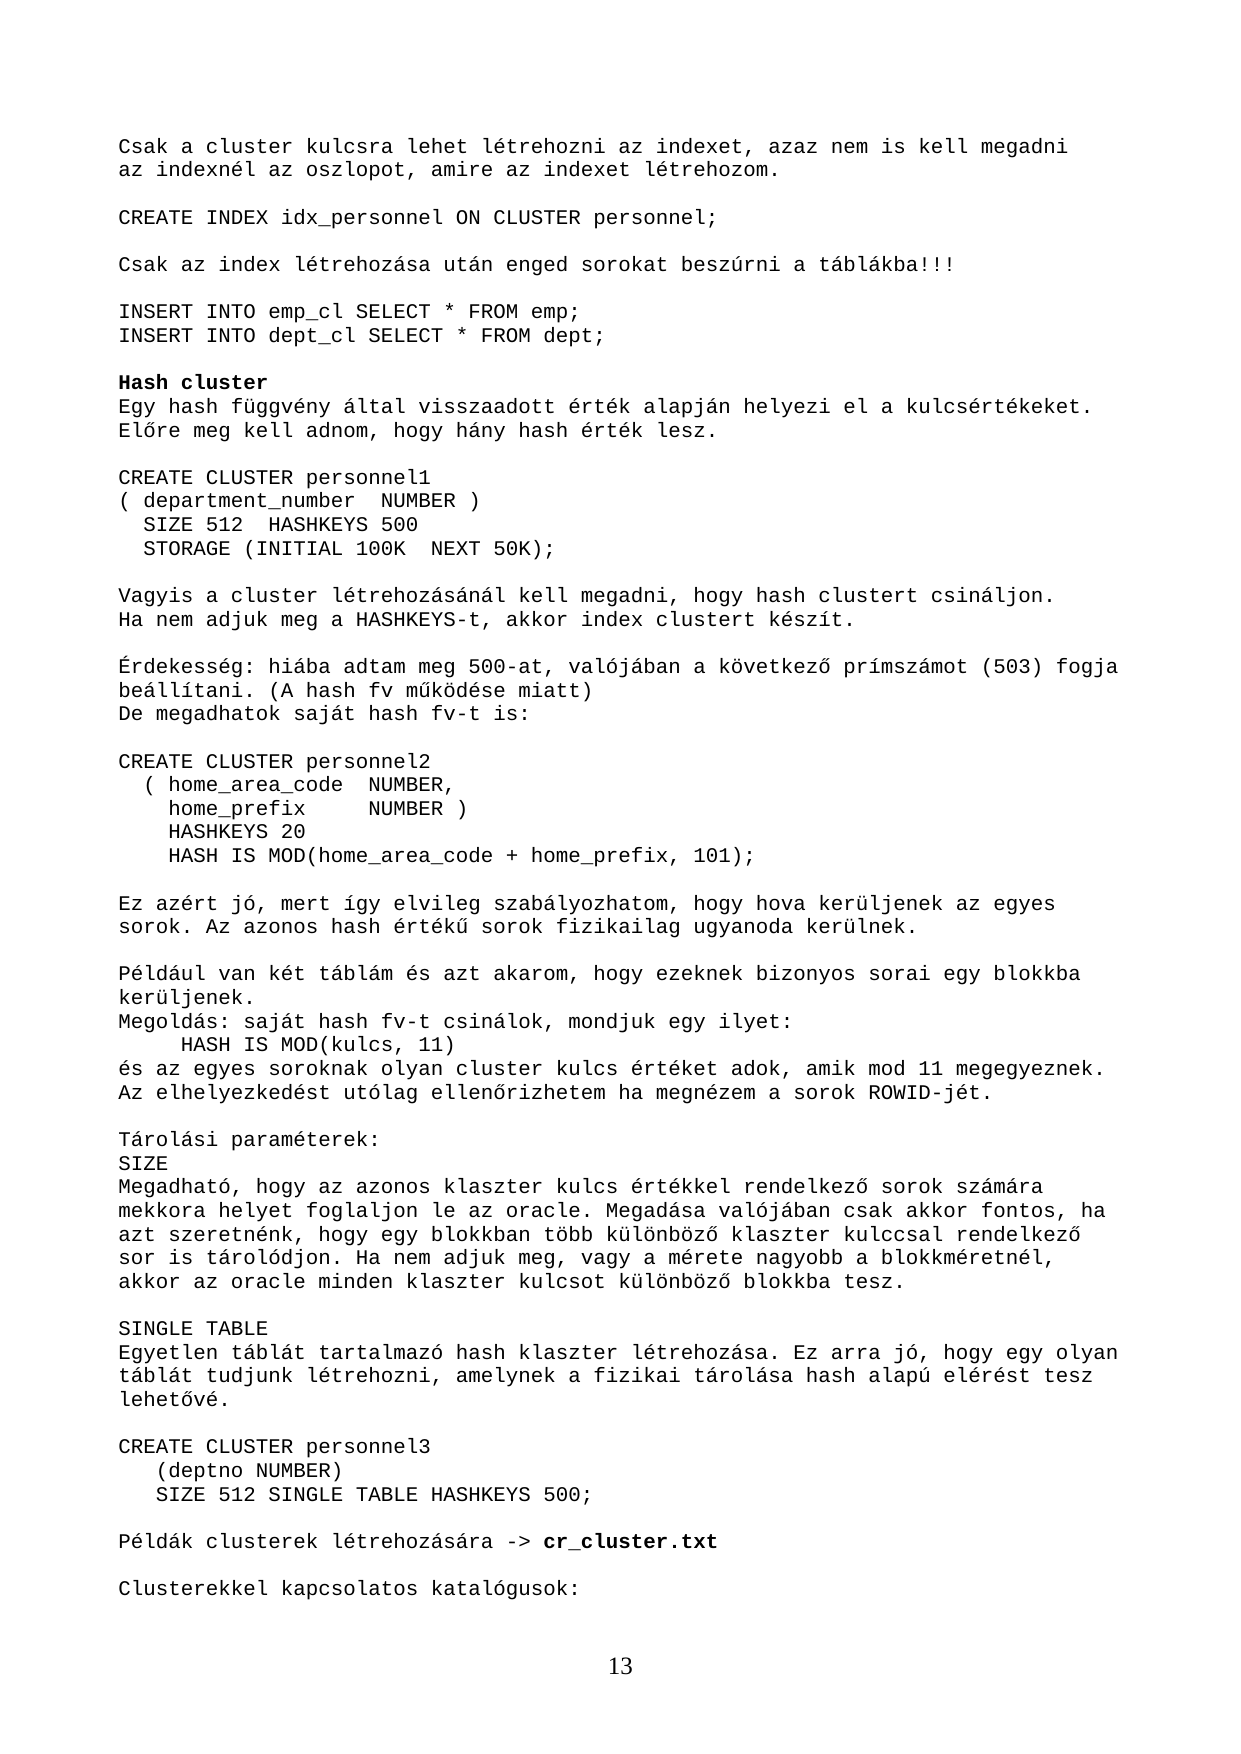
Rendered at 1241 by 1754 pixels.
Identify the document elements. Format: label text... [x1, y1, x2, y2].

text Csak a cluster kulcsra lehet létrehozni az indexet, azaz nem is kell megadni [118, 136, 1122, 159]
text Az elhelyezkedést utólag ellenőrizhetem ha megnézem a sorok ROWID-jét. [118, 1082, 1122, 1105]
text CREATE CLUSTER personnel1 [118, 467, 1122, 491]
text Ez azért jó, mert így elvileg szabályozhatom, hogy hova kerüljenek az egyes sorok. Az azonos hash értékű sorok fizikailag ugyanoda kerülnek. [118, 892, 1122, 940]
text SIZE [118, 1153, 1122, 1176]
text De megadhatok saját hash fv-t is: [118, 703, 1122, 727]
text Például van két táblám és azt akarom, hogy ezeknek bizonyos sorai egy blokkba kerüljenek. [118, 963, 1122, 1011]
text INSERT INTO emp_cl SELECT * FROM emp; [118, 301, 1122, 325]
text CREATE CLUSTER personnel3 [118, 1436, 1122, 1460]
text Előre meg kell adnom, hogy hány hash érték lesz. [118, 419, 1122, 443]
text ( department_number NUMBER ) [118, 491, 1122, 514]
text SINGLE TABLE [118, 1318, 1122, 1342]
text INSERT INTO dept_cl SELECT * FROM dept; [118, 325, 1122, 349]
text home_prefix NUMBER ) [118, 798, 1122, 822]
text Vagyis a cluster létrehozásánál kell megadni, hogy hash clustert csináljon. [118, 585, 1122, 609]
text és az egyes soroknak olyan cluster kulcs értéket adok, amik mod 11 megegyeznek. [118, 1058, 1122, 1082]
text CREATE CLUSTER personnel2 [118, 751, 1122, 774]
text CREATE INDEX idx_personnel ON CLUSTER personnel; [118, 207, 1122, 230]
text HASHKEYS 20 [118, 822, 1122, 845]
text Egy hash függvény által visszaadott érték alapján helyezi el a kulcsértékeket. [118, 396, 1122, 419]
text Megadható, hogy az azonos klaszter kulcs értékkel rendelkező sorok számára mekkora helyet foglaljon le az oracle. Megadása valójában csak akkor fontos, ha azt szeretnénk, hogy egy blokkban több különböző klaszter kulccsal rendelkező sor is tárolódjon. Ha nem adjuk meg, vagy a mérete nagyobb a blokkméretnél, akkor az oracle minden klaszter kulcsot különböző blokkba tesz. [118, 1176, 1122, 1294]
text HASH IS MOD(home_area_code + home_prefix, 101); [118, 845, 1122, 869]
text HASH IS MOD(kulcs, 11) [118, 1034, 1122, 1058]
text Clusterekkel kapcsolatos katalógusok: [118, 1578, 1122, 1602]
text Ha nem adjuk meg a HASHKEYS-t, akkor index clustert készít. [118, 609, 1122, 632]
subtitle Egyetlen táblát tartalmazó hash klaszter létrehozása. Ez arra jó, hogy egy olyan táblát tudjunk létrehozni, amelynek a fizikai tárolása hash alapú elérést tesz lehetővé. [118, 1342, 1122, 1413]
text Megoldás: saját hash fv-t csinálok, mondjuk egy ilyet: [118, 1011, 1122, 1034]
text az indexnél az oszlopot, amire az indexet létrehozom. [118, 159, 1122, 183]
text SIZE 512 HASHKEYS 500 [118, 514, 1122, 538]
text SIZE 512 SINGLE TABLE HASHKEYS 500; [118, 1484, 1122, 1507]
text Csak az index létrehozása után enged sorokat beszúrni a táblákba!!! [118, 230, 1122, 278]
text Hash cluster [118, 372, 1122, 396]
text STORAGE (INITIAL 100K NEXT 50K); [118, 538, 1122, 561]
text ( home_area_code NUMBER, [118, 774, 1122, 798]
text Érdekesség: hiába adtam meg 500-at, valójában a következő prímszámot (503) fogja [118, 656, 1122, 680]
text (deptno NUMBER) [118, 1460, 1122, 1484]
text Példák clusterek létrehozására -> cr_cluster.txt [118, 1531, 1122, 1554]
text Tárolási paraméterek: [118, 1129, 1122, 1153]
text beállítani. (A hash fv működése miatt) [118, 680, 1122, 703]
